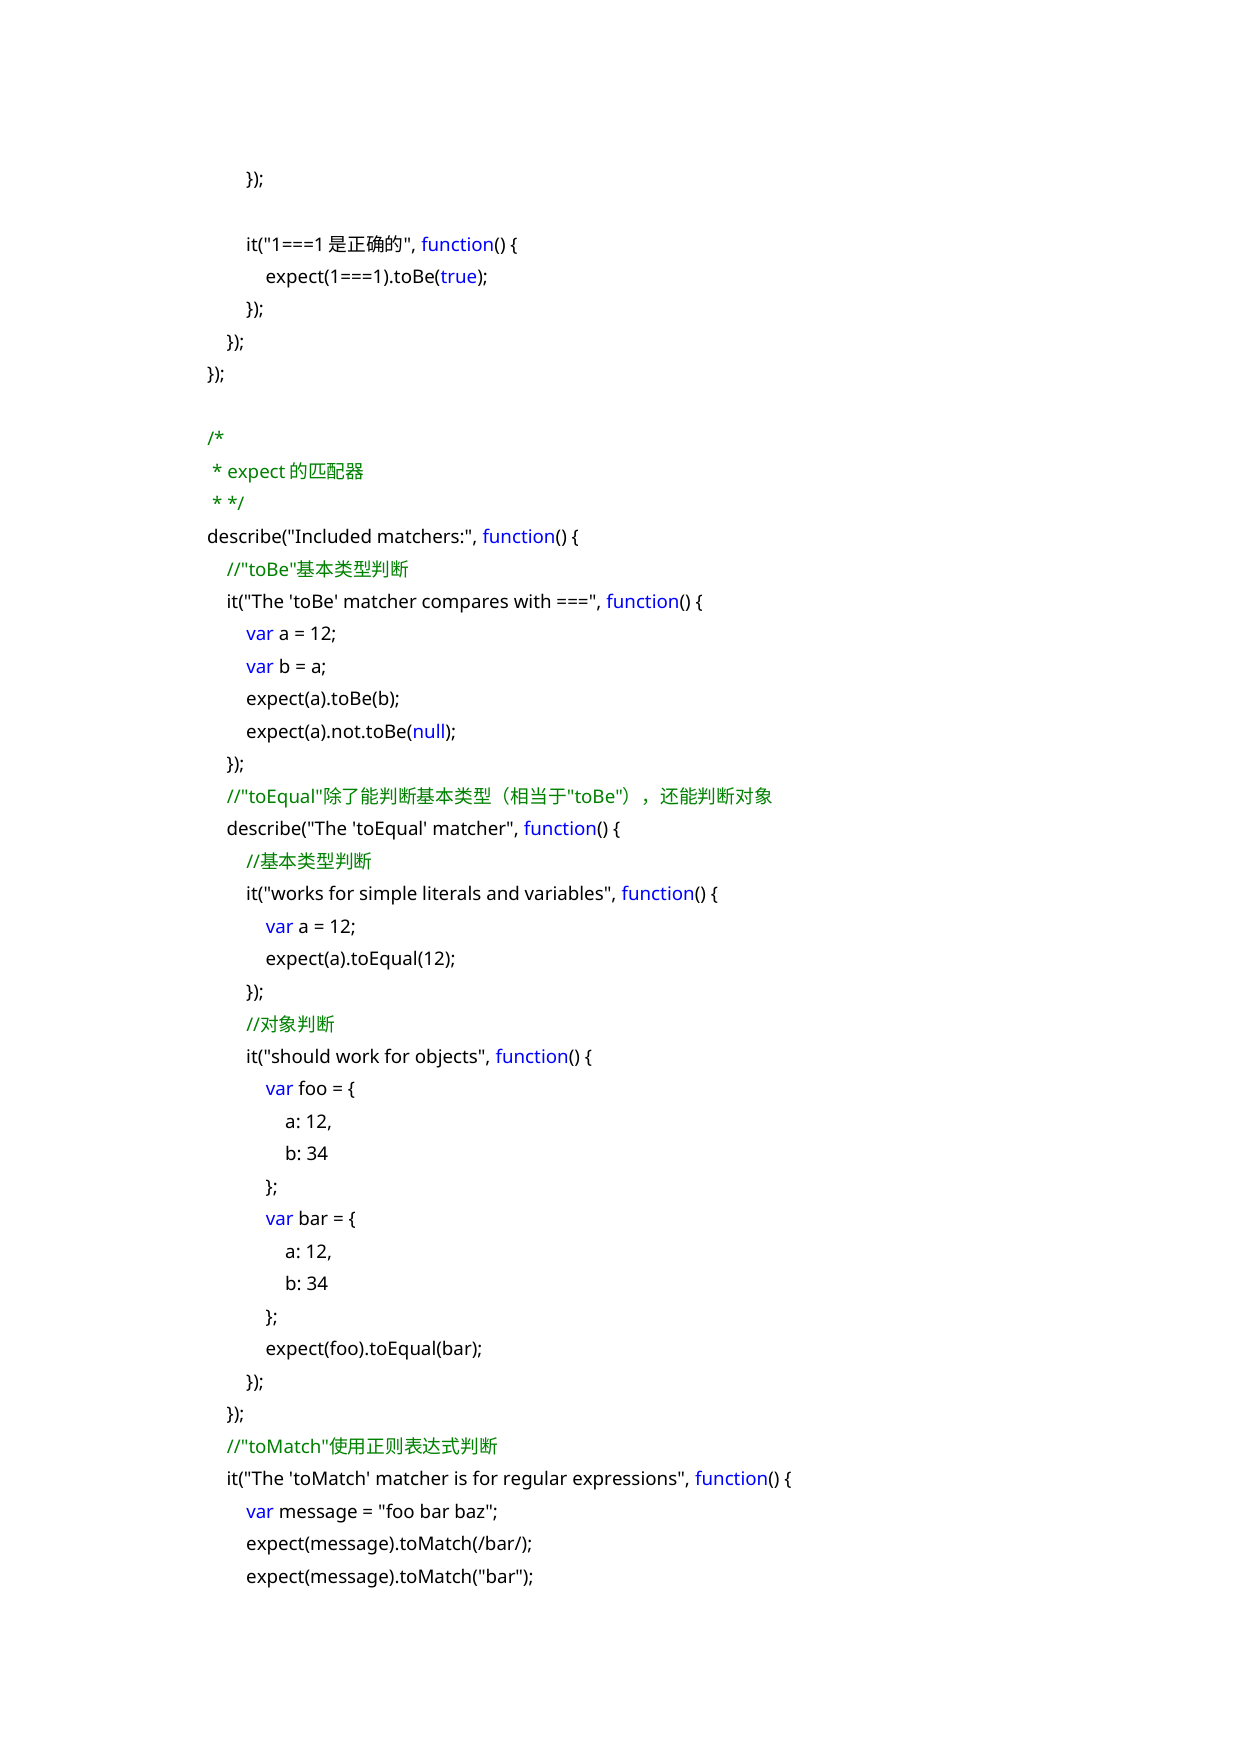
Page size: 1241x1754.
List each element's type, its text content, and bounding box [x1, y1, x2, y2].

text b: 34 [187, 1137, 1053, 1169]
text it("works for simple literals and variables", function() { [187, 877, 1053, 909]
text expect(1===1).toBe(true); [187, 259, 1053, 292]
text a: 12, [187, 1234, 1053, 1267]
text }); [187, 1397, 1053, 1429]
text }); [187, 162, 1053, 194]
text //"toBe"基本类型判断 [187, 552, 1053, 584]
text it("should work for objects", function() { [187, 1039, 1053, 1072]
text expect(a).toBe(b); [187, 682, 1053, 714]
text a: 12, [187, 1104, 1053, 1137]
text }); [187, 324, 1053, 357]
text it("1===1是正确的", function() { [187, 227, 1053, 259]
text //基本类型判断 [187, 844, 1053, 877]
text it("The 'toMatch' matcher is for regular expressions", function() { [187, 1462, 1053, 1494]
text }); [187, 747, 1053, 779]
text * */ [187, 487, 1053, 519]
text var message = "foo bar baz"; [187, 1494, 1053, 1527]
text b: 34 [187, 1267, 1053, 1299]
text expect(a).toEqual(12); [187, 942, 1053, 974]
text }); [187, 292, 1053, 324]
text }); [187, 974, 1053, 1007]
text var a = 12; [187, 909, 1053, 942]
text var bar = { [187, 1202, 1053, 1234]
text expect(message).toMatch(/bar/); [187, 1527, 1053, 1559]
text /* [187, 422, 1053, 454]
text describe("Included matchers:", function() { [187, 519, 1053, 552]
text var b = a; [187, 649, 1053, 682]
text }); [187, 1364, 1053, 1397]
text //"toEqual"除了能判断基本类型（相当于"toBe"），还能判断对象 [187, 779, 1053, 812]
text expect(a).not.toBe(null); [187, 714, 1053, 747]
text }; [187, 1299, 1053, 1332]
text var foo = { [187, 1072, 1053, 1104]
text expect(message).toMatch("bar"); [187, 1559, 1053, 1592]
text expect(foo).toEqual(bar); [187, 1332, 1053, 1364]
text it("The 'toBe' matcher compares with ===", function() { [187, 584, 1053, 617]
text //"toMatch"使用正则表达式判断 [187, 1429, 1053, 1462]
text }); [187, 357, 1053, 389]
text * expect的匹配器 [187, 454, 1053, 487]
text //对象判断 [187, 1007, 1053, 1039]
text describe("The 'toEqual' matcher", function() { [187, 812, 1053, 844]
text var a = 12; [187, 617, 1053, 649]
text }; [187, 1169, 1053, 1202]
